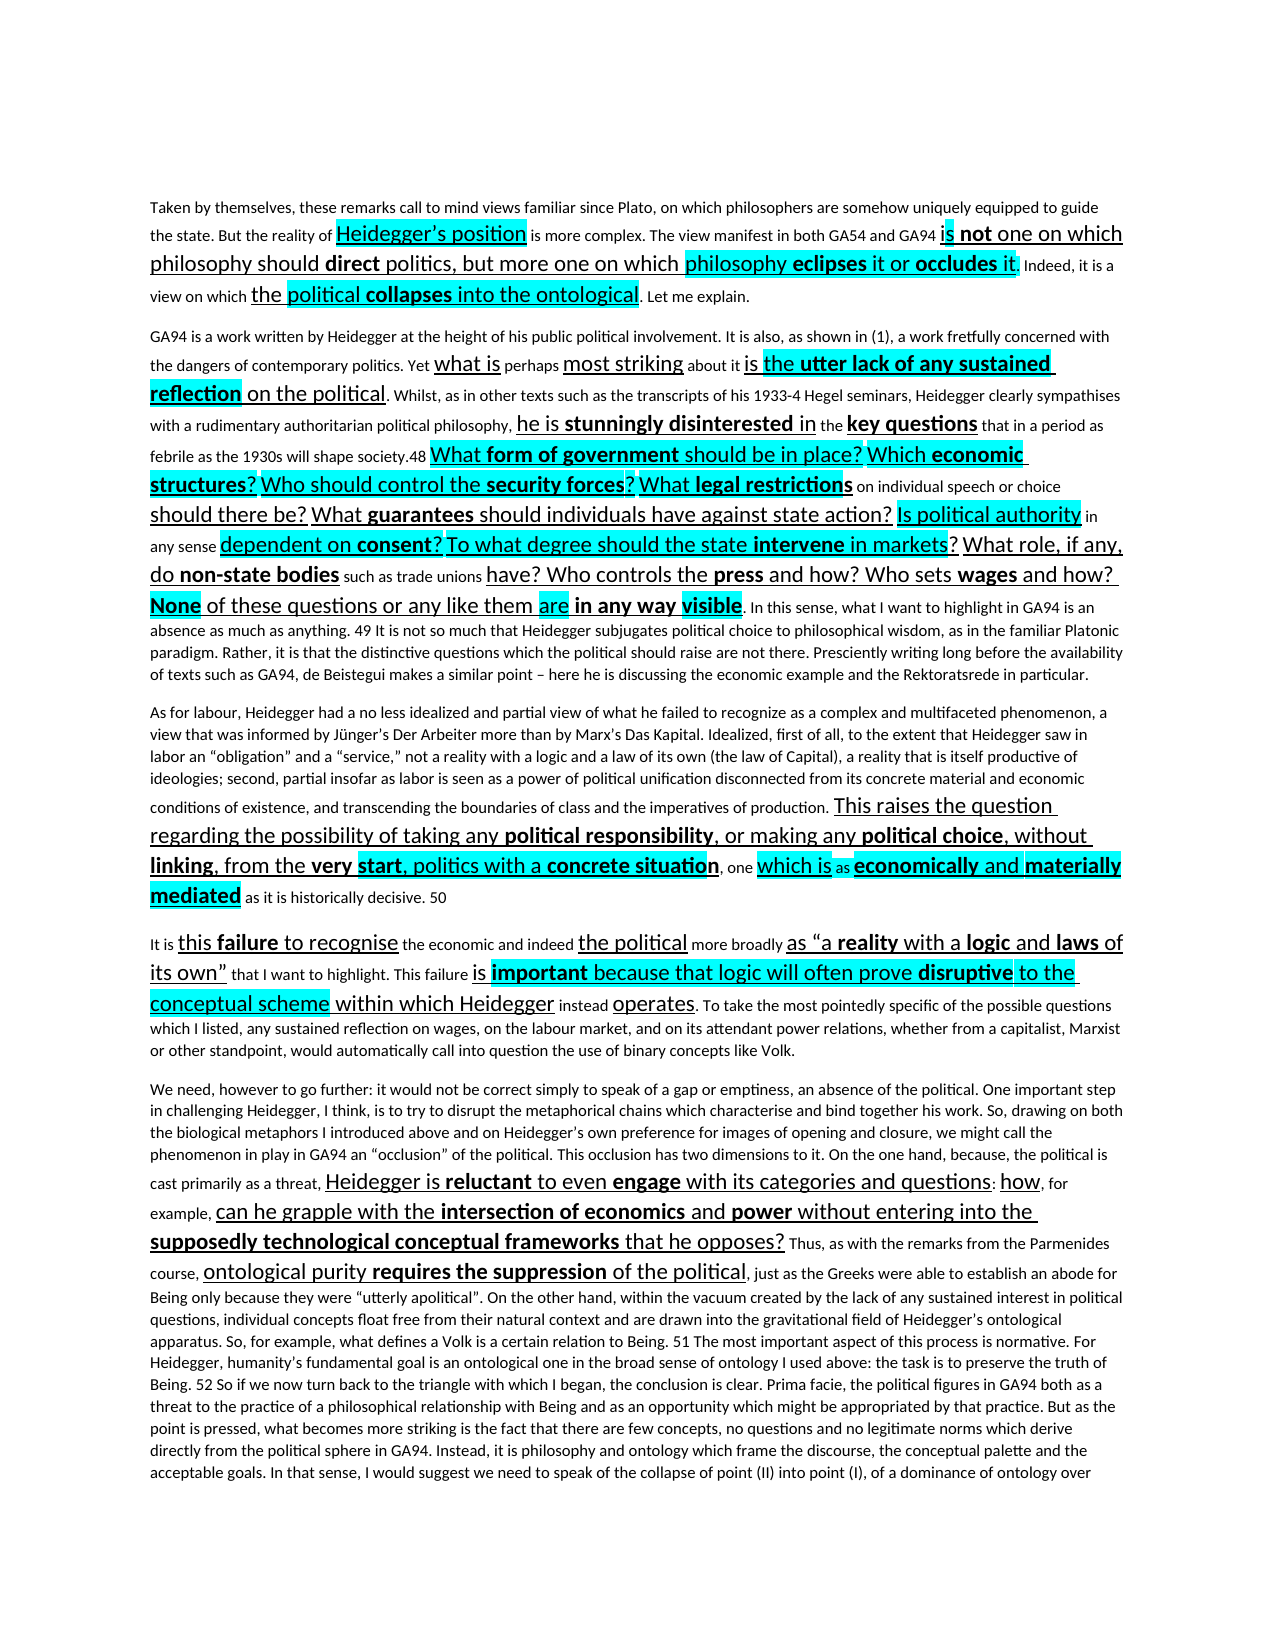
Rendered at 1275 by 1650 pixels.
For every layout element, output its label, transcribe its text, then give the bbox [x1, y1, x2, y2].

text It is this failure to recognise the economic and indeed the political more broadly as “a reality with a logic and laws of its own” that I want to highlight. This failure is important because that logic will often prove disruptive to the conceptual scheme within which Heidegger instead operates. To take the most pointedly specific of the possible questions which I listed, any sustained reflection on wages, on the labour market, and on its attendant power relations, whether from a capitalist, Marxist or other standpoint, would automatically call into question the use of binary concepts like Volk. [150, 928, 1125, 1061]
text As for labour, Heidegger had a no less idealized and partial view of what he failed to recognize as a complex and multifaceted phenomenon, a view that was informed by Jünger’s Der Arbeiter more than by Marx’s Das Kapital. Idealized, first of all, to the extent that Heidegger saw in labor an “obligation” and a “service,” not a reality with a logic and a law of its own (the law of Capital), a reality that is itself productive of ideologies; second, partial insofar as labor is seen as a power of political unification disconnected from its concrete material and economic conditions of existence, and transcending the boundaries of class and the imperatives of production. This raises the question regarding the possibility of taking any political responsibility, or making any political choice, without linking, from the very start, politics with a concrete situation, one which is as economically and materially mediated as it is historically decisive. 50 [150, 703, 1125, 909]
text GA94 is a work written by Heidegger at the height of his public political involvement. It is also, as shown in (1), a work fretfully concerned with the dangers of contemporary politics. Yet what is perhaps most striking about it is the utter lack of any sustained reflection on the political. Whilst, as in other texts such as the transcripts of his 1933-4 Hegel seminars, Heidegger clearly sympathises with a rudimentary authoritarian political philosophy, he is stunningly disinterested in the key questions that in a period as febrile as the 1930s will shape society.48 What form of government should be in place? Which economic structures? Who should control the security forces? What legal restrictions on individual speech or choice should there be? What guarantees should individuals have against state action? Is political authority in any sense dependent on consent? To what degree should the state intervene in markets? What role, if any, do non-state bodies such as trade unions have? Who controls the press and how? Who sets wages and how? None of these questions or any like them are in any way visible. In this sense, what I want to highlight in GA94 is an absence as much as anything. 49 It is not so much that Heidegger subjugates political choice to philosophical wisdom, as in the familiar Platonic paradigm. Rather, it is that the distinctive questions which the political should raise are not there. Presciently writing long before the availability of texts such as GA94, de Beistegui makes a similar point – here he is discussing the economic example and the Rektoratsrede in particular. [150, 327, 1125, 684]
text Taken by themselves, these remarks call to mind views familiar since Plato, on which philosophers are somehow uniquely equipped to guide the state. But the reality of Heidegger’s position is more complex. The view manifest in both GA54 and GA94 is not one on which philosophy should direct politics, but more one on which philosophy eclipses it or occludes it. Indeed, it is a view on which the political collapses into the ontological. Let me explain. [150, 197, 1125, 308]
